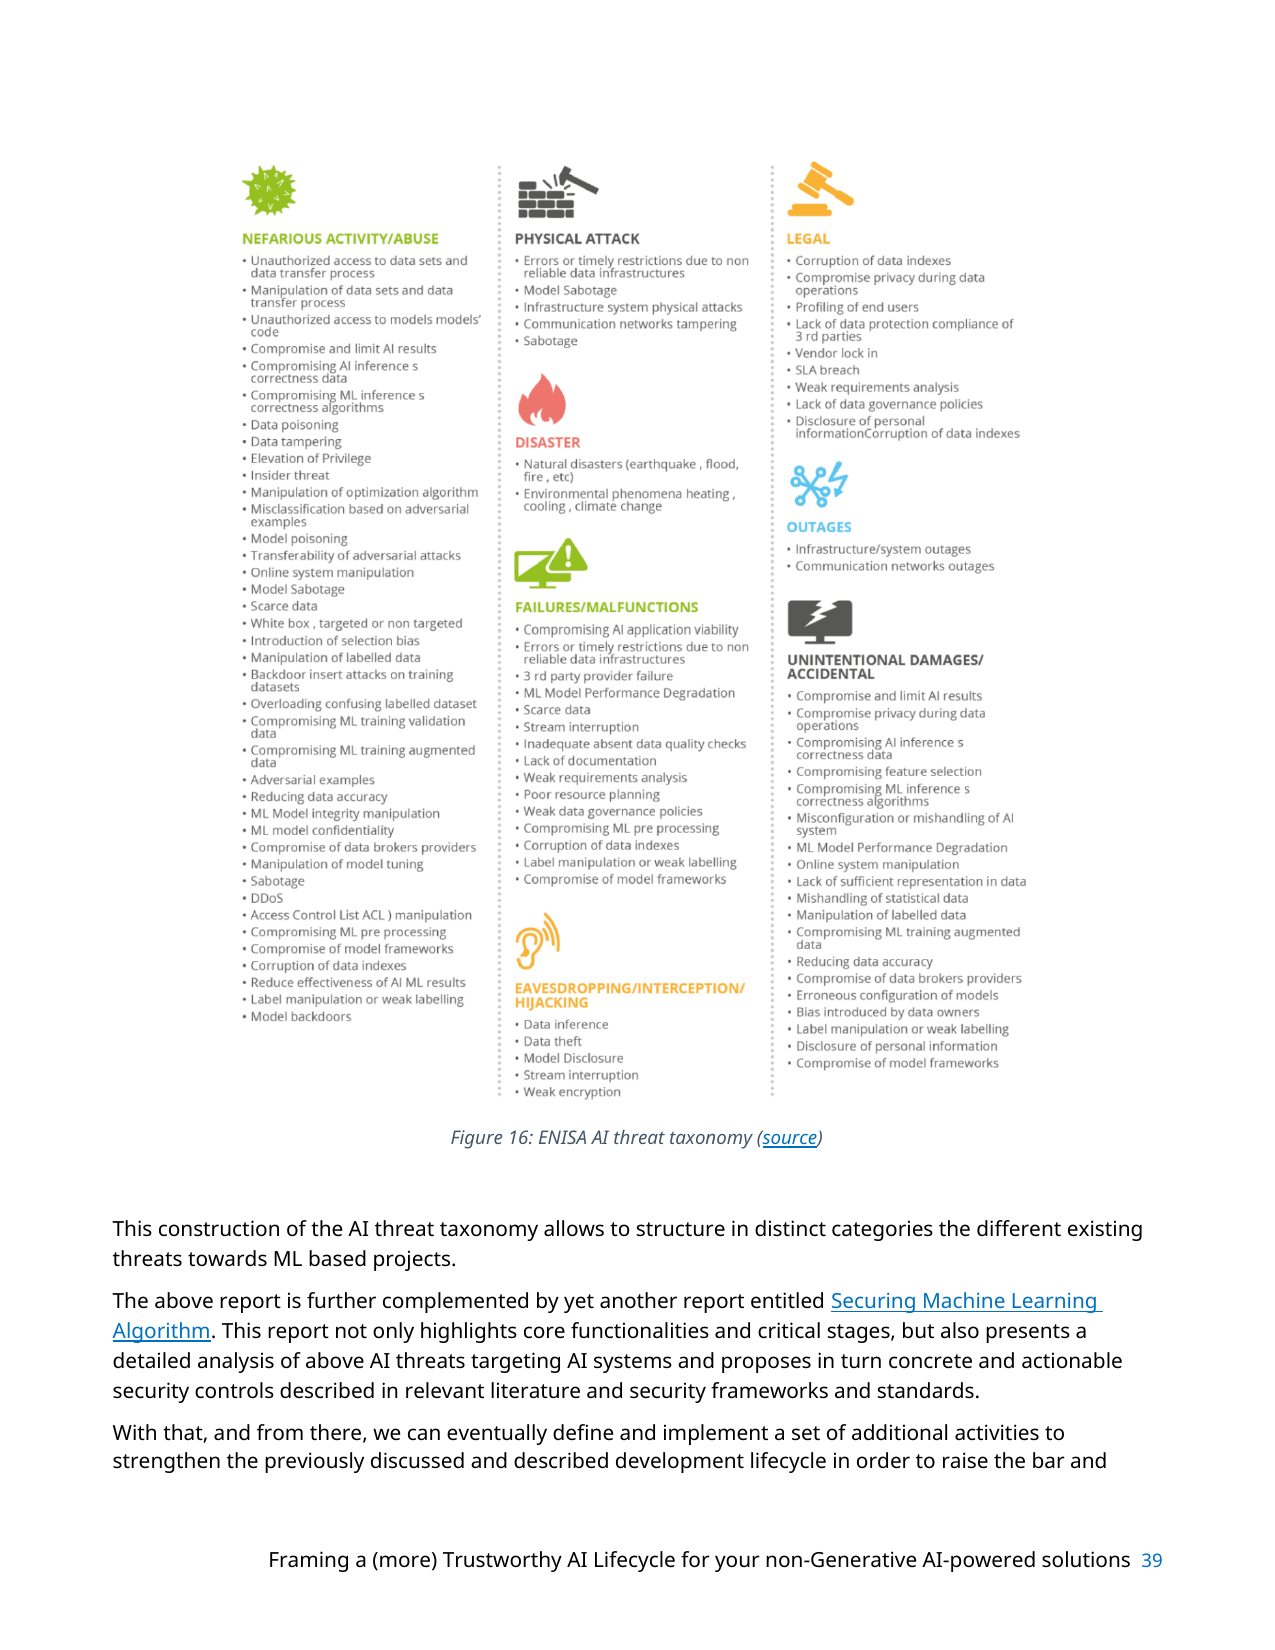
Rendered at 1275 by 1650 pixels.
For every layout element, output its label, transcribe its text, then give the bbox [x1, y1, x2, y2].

text The above report is further complemented by yet another report entitled Securing Machine Learning Algorithm. This report not only highlights core functionalities and critical stages, but also presents a detailed analysis of above AI threats targeting AI systems and proposes in turn concrete and actionable security controls described in relevant literature and security frameworks and standards. [112, 1286, 1162, 1404]
picture [230, 150, 1045, 1111]
text This construction of the AI threat taxonomy allows to structure in distinct categories the different existing threats towards ML based projects. [112, 1214, 1162, 1273]
